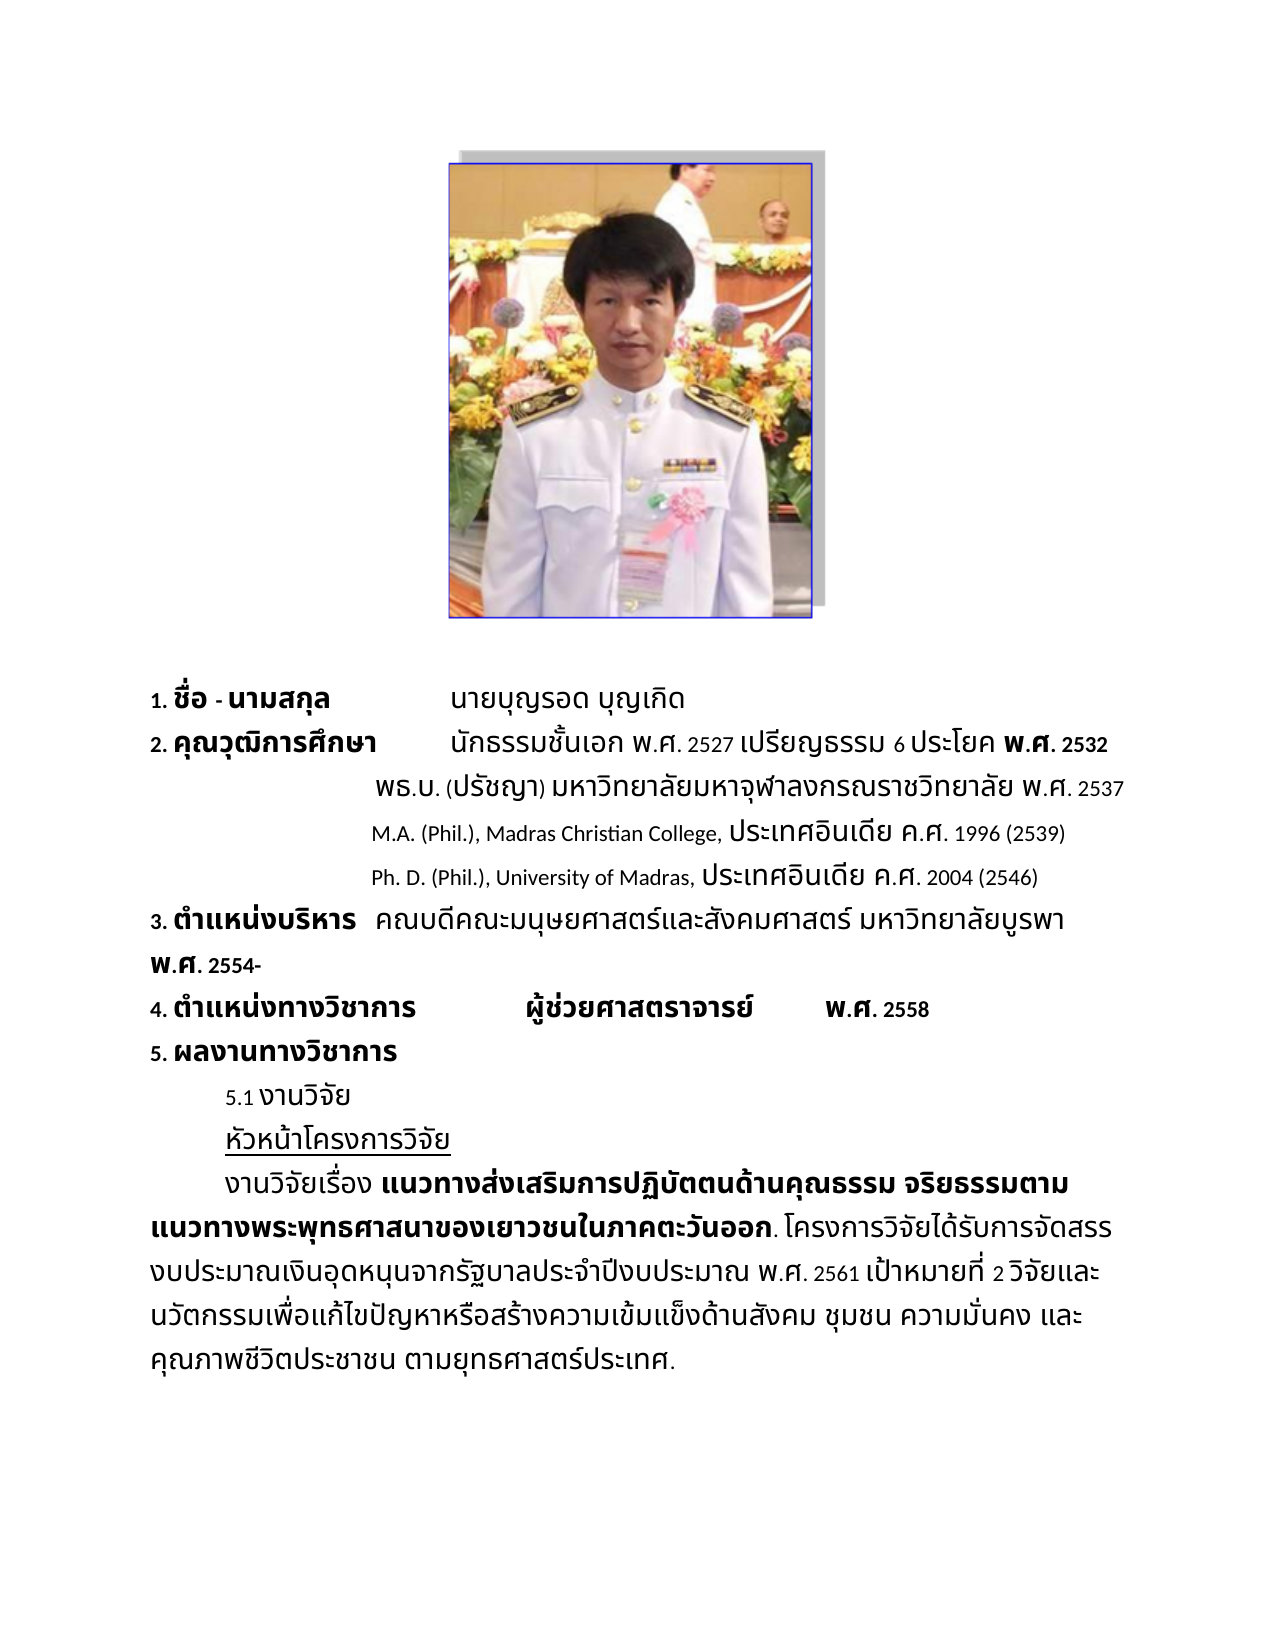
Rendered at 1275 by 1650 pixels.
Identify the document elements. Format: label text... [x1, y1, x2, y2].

text 4. ตำแหน่งทางวิชาการ ผู้ช่วยศาสตราจารย์ พ.ศ. 2558 [150, 986, 1125, 1030]
text 2. คุณวุฒิการศึกษา นักธรรมชั้นเอก พ.ศ. 2527 เปรียญธรรม 6 ประโยค พ.ศ. 2532 [150, 722, 1125, 766]
text M.A. (Phil.), Madras Christian College, ประเทศอินเดีย ค.ศ. 1996 (2539) [291, 810, 1125, 854]
text 1. ชื่อ - นามสกุล นายบุญรอด บุญเกิด [150, 678, 1125, 722]
picture [448, 150, 827, 622]
text 3. ตำแหน่งบริหาร คณบดีคณะมนุษยศาสตร์และสังคมศาสตร์ มหาวิทยาลัยบูรพา พ.ศ. 2554- [150, 898, 1125, 986]
text งานวิจัยเรื่อง แนวทางส่งเสริมการปฏิบัตตนด้านคุณธรรม จริยธรรมตามแนวทางพระพุทธศาสนาของเยาวชนในภาคตะวันออก. โครงการวิจัยได้รับการจัดสรรงบประมาณเงินอุดหนุนจากรัฐบาลประจำปีงบประมาณ พ.ศ. 2561 เป้าหมายที่ 2 วิจัยและนวัตกรรมเพื่อแก้ไขปัญหาหรือสร้างความเข้มแข็งด้านสังคม ชุมชน ความมั่นคง และคุณภาพชีวิตประชาชน ตามยุทธศาสตร์ประเทศ. [150, 1162, 1125, 1383]
text หัวหน้าโครงการวิจัย [150, 1118, 1125, 1162]
text พธ.บ. (ปรัชญา) มหาวิทยาลัยมหาจุฬาลงกรณราชวิทยาลัย พ.ศ. 2537 [150, 766, 1125, 810]
text Ph. D. (Phil.), University of Madras, ประเทศอินเดีย ค.ศ. 2004 (2546) [291, 854, 1125, 898]
text 5. ผลงานทางวิชาการ [150, 1030, 1125, 1074]
text 5.1 งานวิจัย [150, 1074, 1125, 1118]
